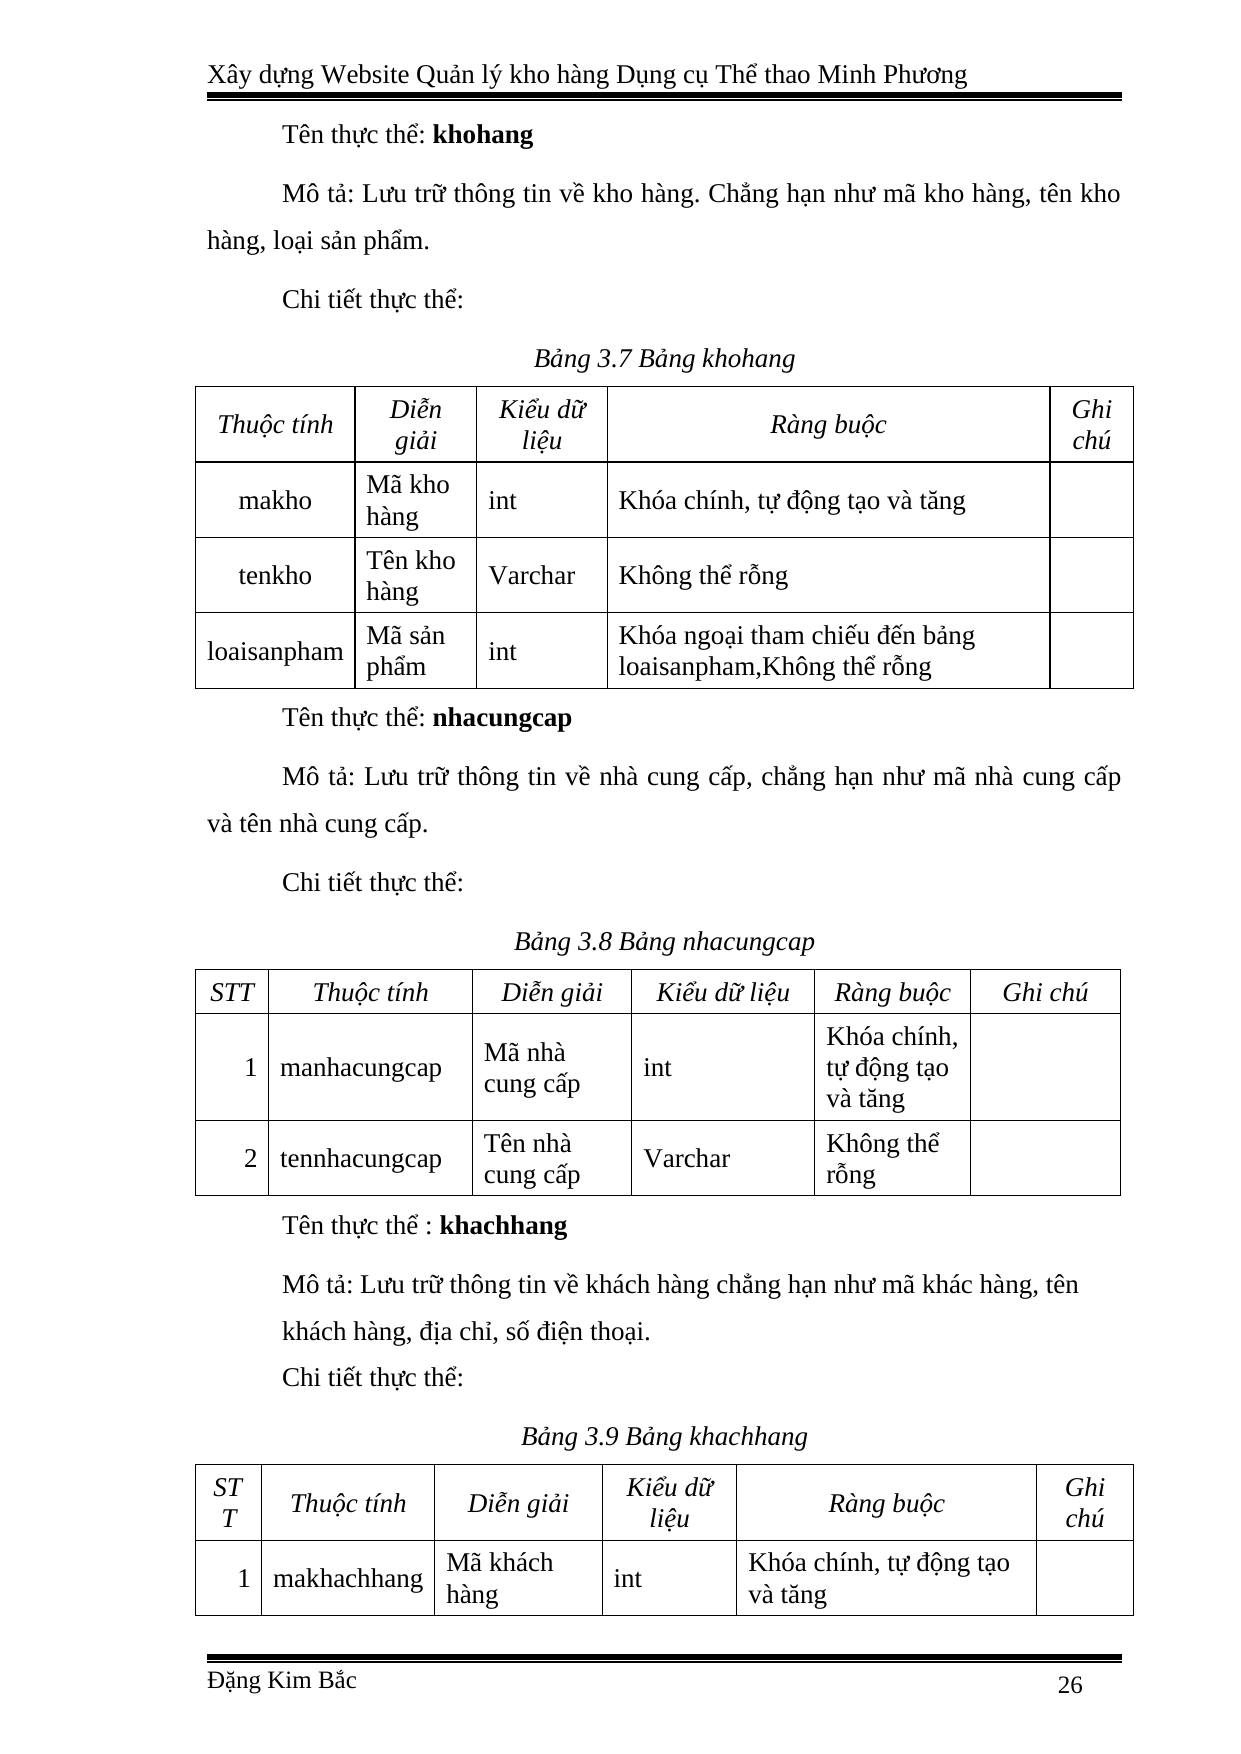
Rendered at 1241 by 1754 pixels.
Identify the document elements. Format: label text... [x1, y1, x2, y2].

table_cell [1051, 538, 1133, 612]
table_header STT [196, 970, 268, 1013]
table_cell Varchar [632, 1121, 814, 1195]
table_header Thuộc tính [269, 970, 472, 1013]
table_header Ràng buộc [815, 970, 970, 1013]
table_cell Tên kho hàng [356, 538, 476, 612]
table_cell loaisanpham [196, 613, 354, 688]
table_header STT [196, 1465, 261, 1539]
table_cell int [632, 1014, 814, 1120]
table_header Ghi chú [1051, 387, 1133, 461]
table_cell [971, 1014, 1120, 1120]
table_header Thuộc tính [262, 1465, 434, 1539]
text Chi tiết thực thể: [207, 283, 1122, 314]
table_cell Khóa ngoại tham chiếu đến bảng loaisanpham,Không thể rỗng [608, 613, 1049, 688]
table_cell 1 [196, 1541, 261, 1615]
table_cell manhacungcap [269, 1014, 472, 1120]
table_header Diễn giải [356, 387, 476, 461]
table_cell Không thể rỗng [608, 538, 1049, 612]
table_cell int [477, 463, 607, 537]
table_header Kiểu dữ liệu [477, 387, 607, 461]
text Mô tả: Lưu trữ thông tin về kho hàng. Chẳng hạn như mã kho hàng, tên kho hàng, loại sản phẩm. [207, 177, 1122, 255]
table_header Kiểu dữ liệu [632, 970, 814, 1013]
text Tên thực thể: khohang [207, 118, 1122, 149]
table_cell Mã kho hàng [356, 463, 476, 537]
table_cell Khóa chính, tự động tạo và tăng [737, 1541, 1036, 1615]
table_cell Tên nhà cung cấp [473, 1121, 631, 1195]
table_cell tenkho [196, 538, 354, 612]
text Mô tả: Lưu trữ thông tin về nhà cung cấp, chẳng hạn như mã nhà cung cấp và tên nhà cung cấp. [207, 760, 1122, 838]
table_cell Khóa chính, tự động tạo và tăng [608, 463, 1049, 537]
table_cell makho [196, 463, 354, 537]
table_header Diễn giải [473, 970, 631, 1013]
table_header Ràng buộc [608, 387, 1049, 461]
table_cell tennhacungcap [269, 1121, 472, 1195]
table_header Kiểu dữ liệu [603, 1465, 736, 1539]
table_cell Mã khách hàng [435, 1541, 602, 1615]
text Chi tiết thực thể: [207, 866, 1122, 897]
text Tên thực thể : khachhang [207, 1209, 1122, 1240]
table_header Ghi chú [971, 970, 1120, 1013]
table_cell int [603, 1541, 736, 1615]
table_cell Khóa chính, tự động tạo và tăng [815, 1014, 970, 1120]
text Tên thực thể: nhacungcap [207, 701, 1122, 732]
table_cell [1051, 463, 1133, 537]
table_cell Mã sản phẩm [356, 613, 476, 688]
text Mô tả: Lưu trữ thông tin về khách hàng chẳng hạn như mã khác hàng, tên khách hàng, địa chỉ, số điện thoại. Chi tiết thực thể: [282, 1268, 1122, 1392]
table_header Diễn giải [435, 1465, 602, 1539]
table_cell makhachhang [262, 1541, 434, 1615]
table_cell [971, 1121, 1120, 1195]
table_cell Varchar [477, 538, 607, 612]
table_header Thuộc tính [196, 387, 354, 461]
table_cell Mã nhà cung cấp [473, 1014, 631, 1120]
table_cell 1 [196, 1014, 268, 1120]
table_header Ghi chú [1037, 1465, 1133, 1539]
table_cell 2 [196, 1121, 268, 1195]
table_cell Không thể rỗng [815, 1121, 970, 1195]
table_cell [1037, 1541, 1133, 1615]
table_cell [1051, 613, 1133, 688]
table_cell int [477, 613, 607, 688]
table_header Ràng buộc [737, 1465, 1036, 1539]
